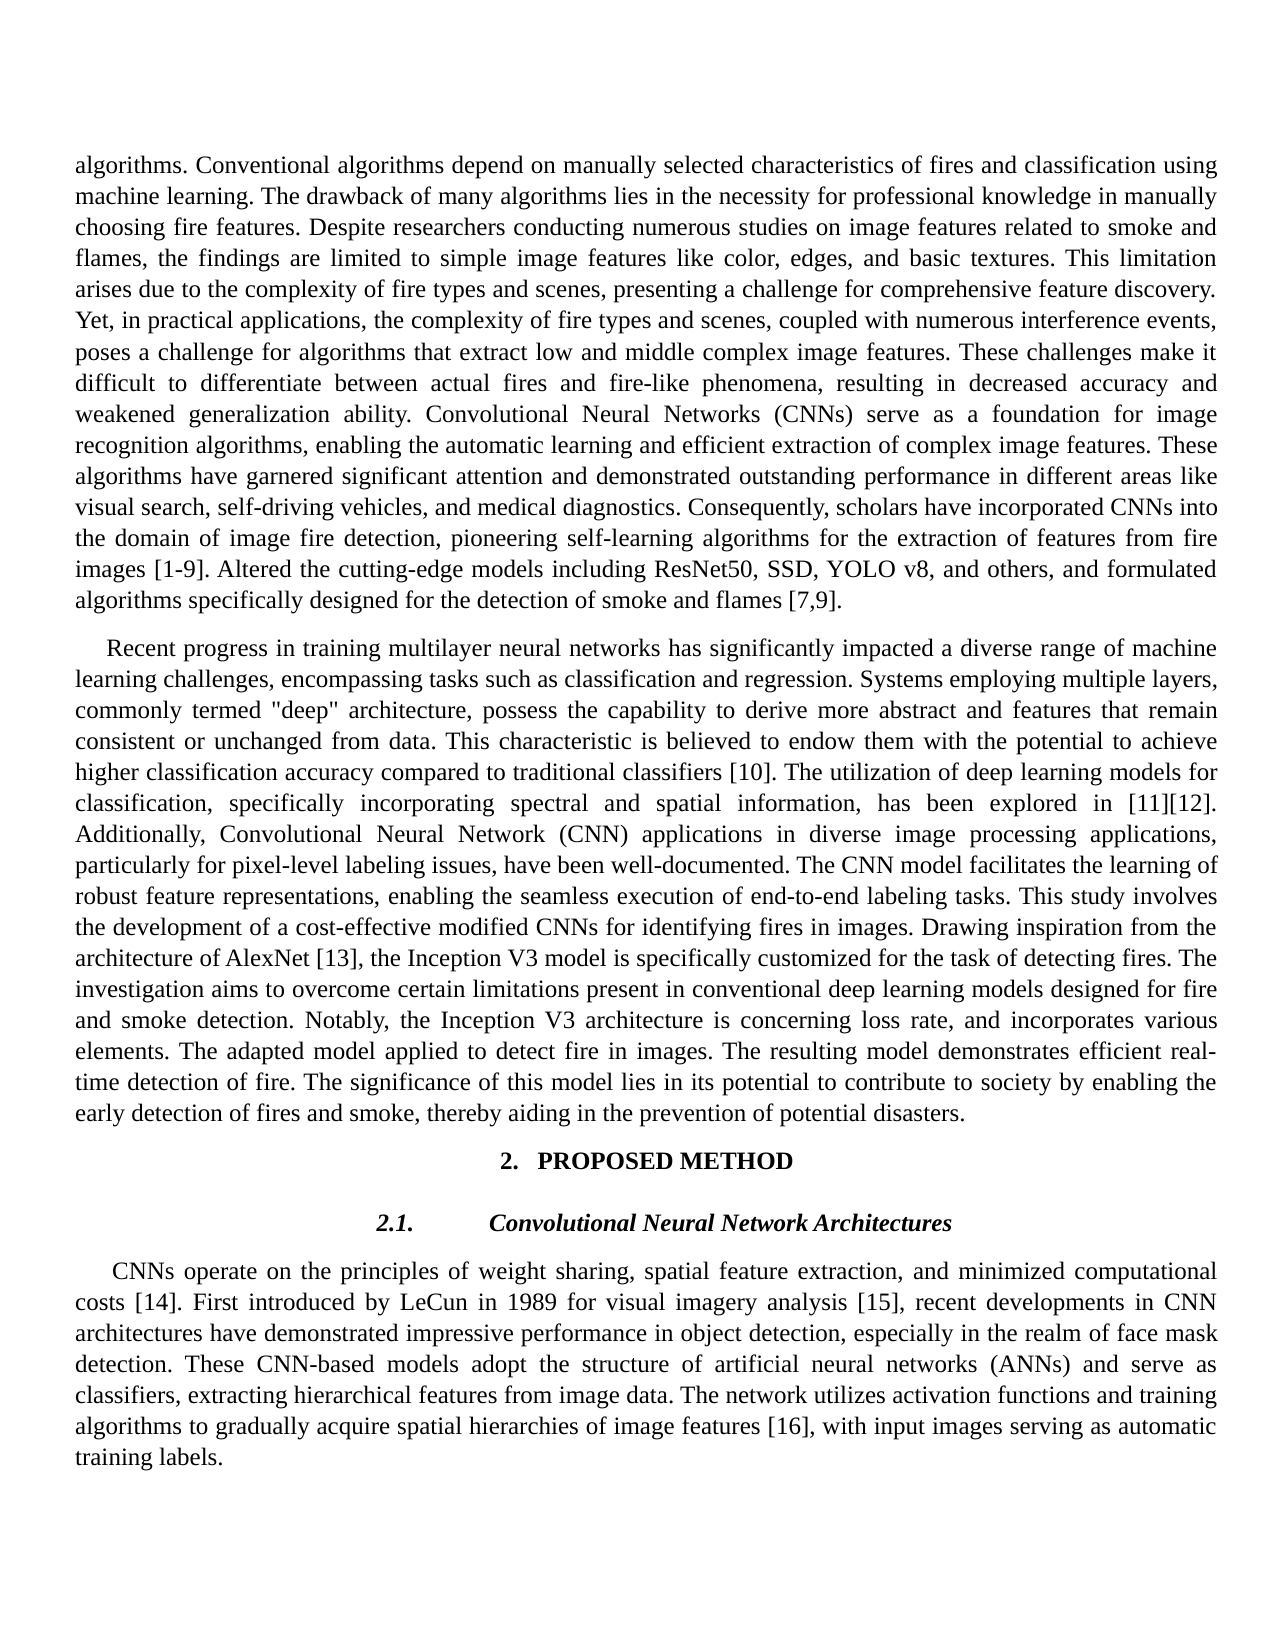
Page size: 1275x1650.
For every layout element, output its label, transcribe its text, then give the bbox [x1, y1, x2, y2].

list PROPOSED METHOD [75, 1146, 1219, 1175]
text Recent progress in training multilayer neural networks has significantly impacted a diverse range of machine learning challenges, encompassing tasks such as classification and regression. Systems employing multiple layers, commonly termed "deep" architecture, possess the capability to derive more abstract and features that remain consistent or unchanged from data. This characteristic is believed to endow them with the potential to achieve higher classification accuracy compared to traditional classifiers [10]. The utilization of deep learning models for classification, specifically incorporating spectral and spatial information, has been explored in [11][12]. Additionally, Convolutional Neural Network (CNN) applications in diverse image processing applications, particularly for pixel-level labeling issues, have been well-documented. The CNN model facilitates the learning of robust feature representations, enabling the seamless execution of end-to-end labeling tasks. This study involves the development of a cost-effective modified CNNs for identifying fires in images. Drawing inspiration from the architecture of AlexNet [13], the Inception V3 model is specifically customized for the task of detecting fires. The investigation aims to overcome certain limitations present in conventional deep learning models designed for fire and smoke detection. Notably, the Inception V3 architecture is concerning loss rate, and incorporates various elements. The adapted model applied to detect fire in images. The resulting model demonstrates efficient real-time detection of fire. The significance of this model lies in its potential to contribute to society by enabling the early detection of fires and smoke, thereby aiding in the prevention of potential disasters. [75, 633, 1219, 1127]
list Convolutional Neural Network Architectures [112, 1208, 1219, 1237]
text CNNs operate on the principles of weight sharing, spatial feature extraction, and minimized computational costs [14]. First introduced by LeCun in 1989 for visual imagery analysis [15], recent developments in CNN architectures have demonstrated impressive performance in object detection, especially in the realm of face mask detection. These CNN-based models adopt the structure of artificial neural networks (ANNs) and serve as classifiers, extracting hierarchical features from image data. The network utilizes activation functions and training algorithms to gradually acquire spatial hierarchies of image features [16], with input images serving as automatic training labels. [75, 1256, 1219, 1471]
